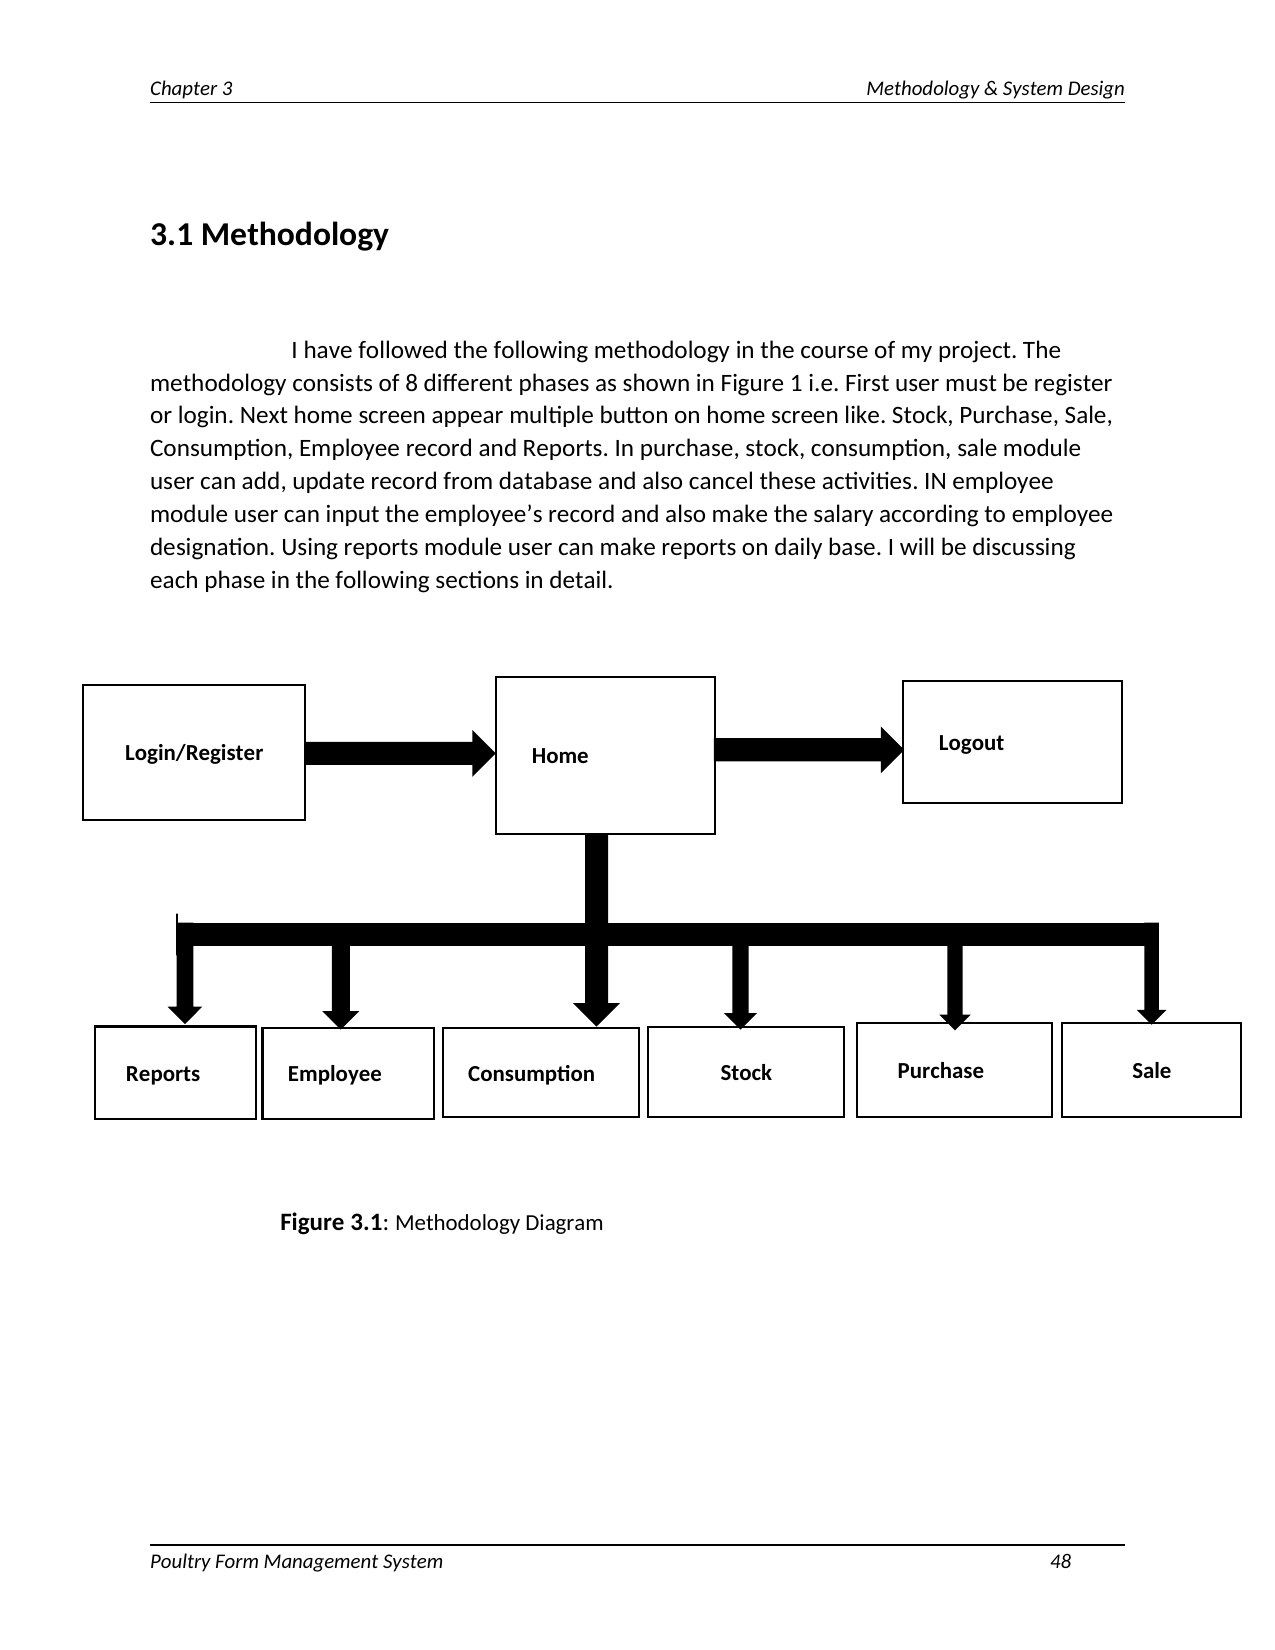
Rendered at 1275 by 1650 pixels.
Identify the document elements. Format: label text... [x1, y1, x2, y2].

text I have followed the following methodology in the course of my project. The methodology consists of 8 different phases as shown in Figure 1 i.e. First user must be register or login. Next home screen appear multiple button on home screen like. Stock, Purchase, Sale, Consumption, Employee record and Reports. In purchase, stock, consumption, sale module user can add, update record from database and also cancel these activities. IN employee module user can input the employee’s record and also make the salary according to employee designation. Using reports module user can make reports on daily base. I will be discussing each phase in the following sections in detail. [150, 334, 1125, 595]
text 3.1 Methodology [150, 213, 1125, 253]
text Figure 3.1: Methodology Diagram [150, 1206, 1125, 1237]
